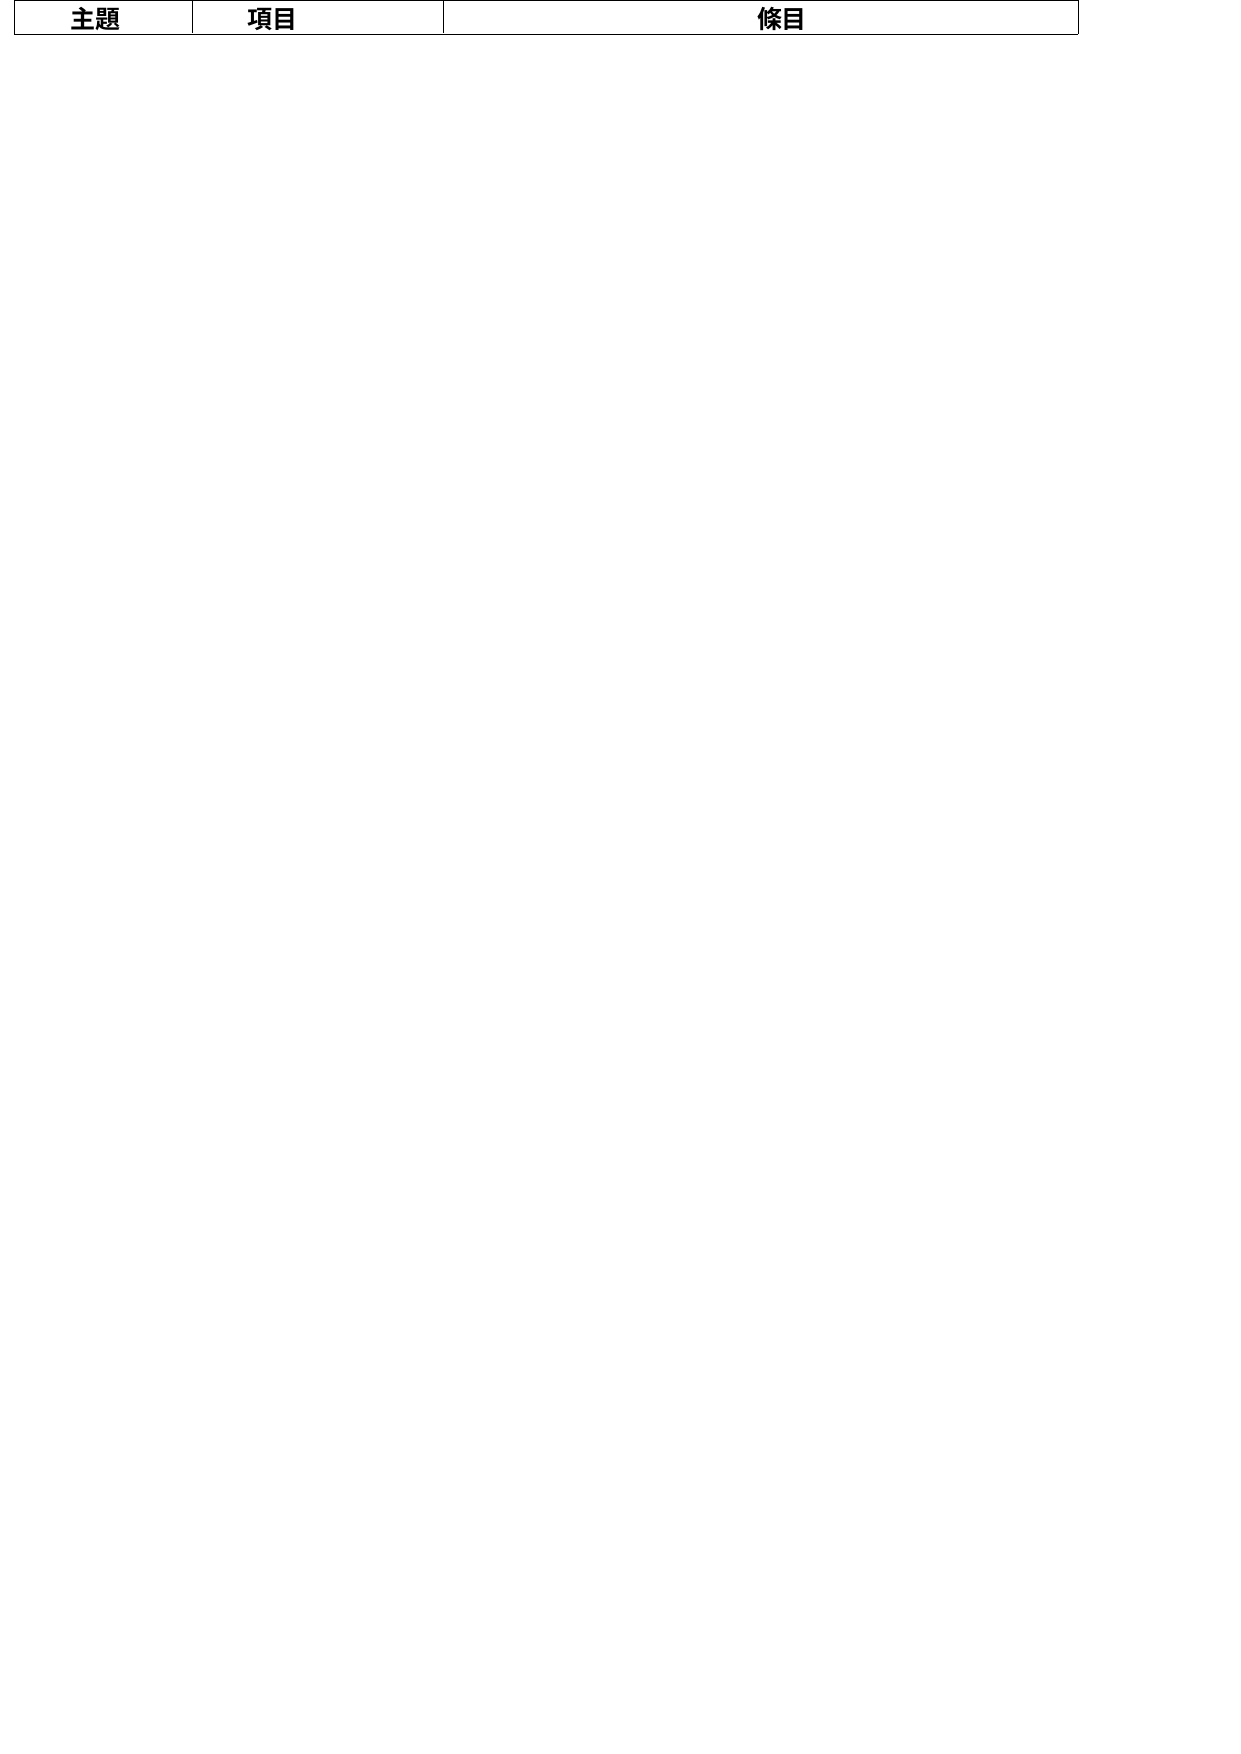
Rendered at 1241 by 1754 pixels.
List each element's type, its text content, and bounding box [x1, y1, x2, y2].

table_header 項目 [193, 1, 443, 33]
table_header 主題 [15, 1, 192, 33]
table_header 條目 [444, 1, 1078, 33]
